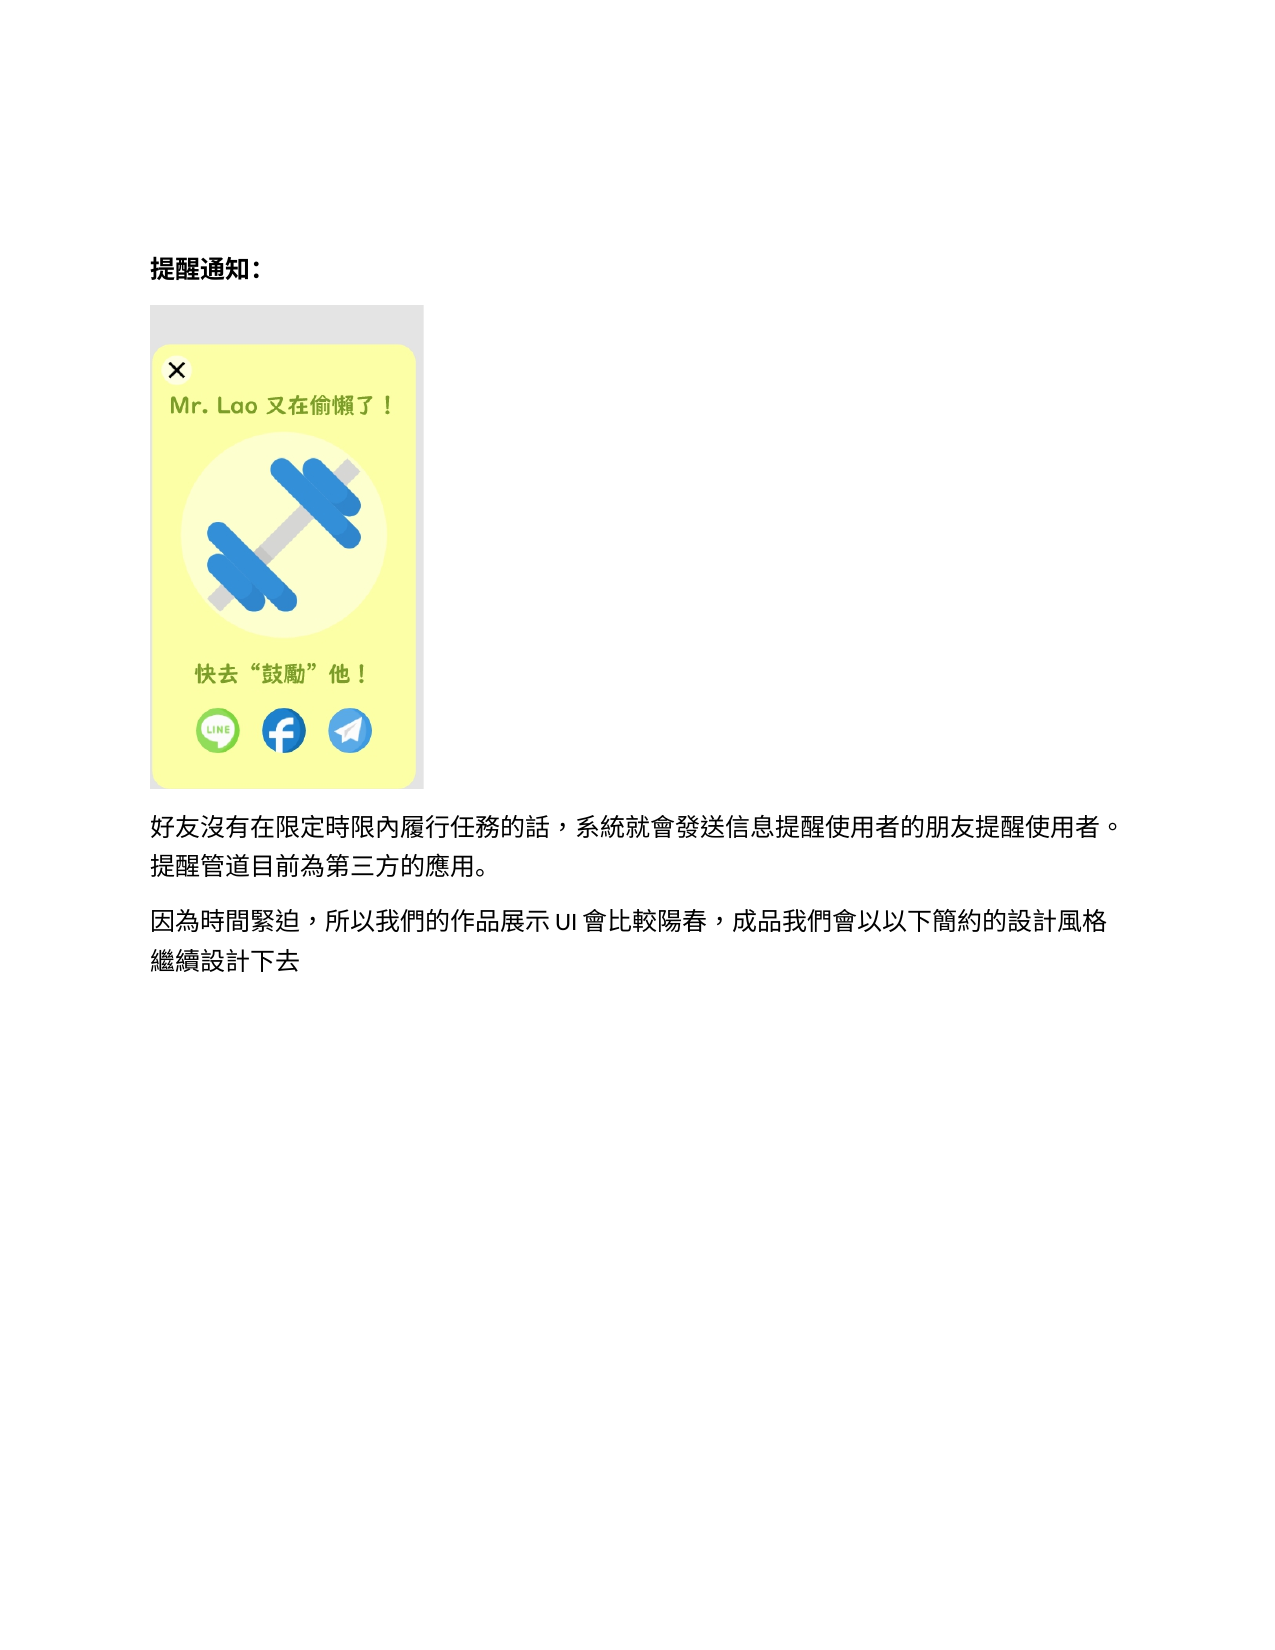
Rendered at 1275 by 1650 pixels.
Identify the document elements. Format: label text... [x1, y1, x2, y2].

picture [150, 305, 424, 789]
text 好友沒有在限定時限內履行任務的話，系統就會發送信息提醒使用者的朋友提醒使用者。提醒管道目前為第三方的應用。 [150, 807, 1125, 882]
text 因為時間緊迫，所以我們的作品展示UI會比較陽春，成品我們會以以下簡約的設計風格繼續設計下去 [150, 902, 1125, 977]
text 提醒通知： [150, 249, 1125, 285]
